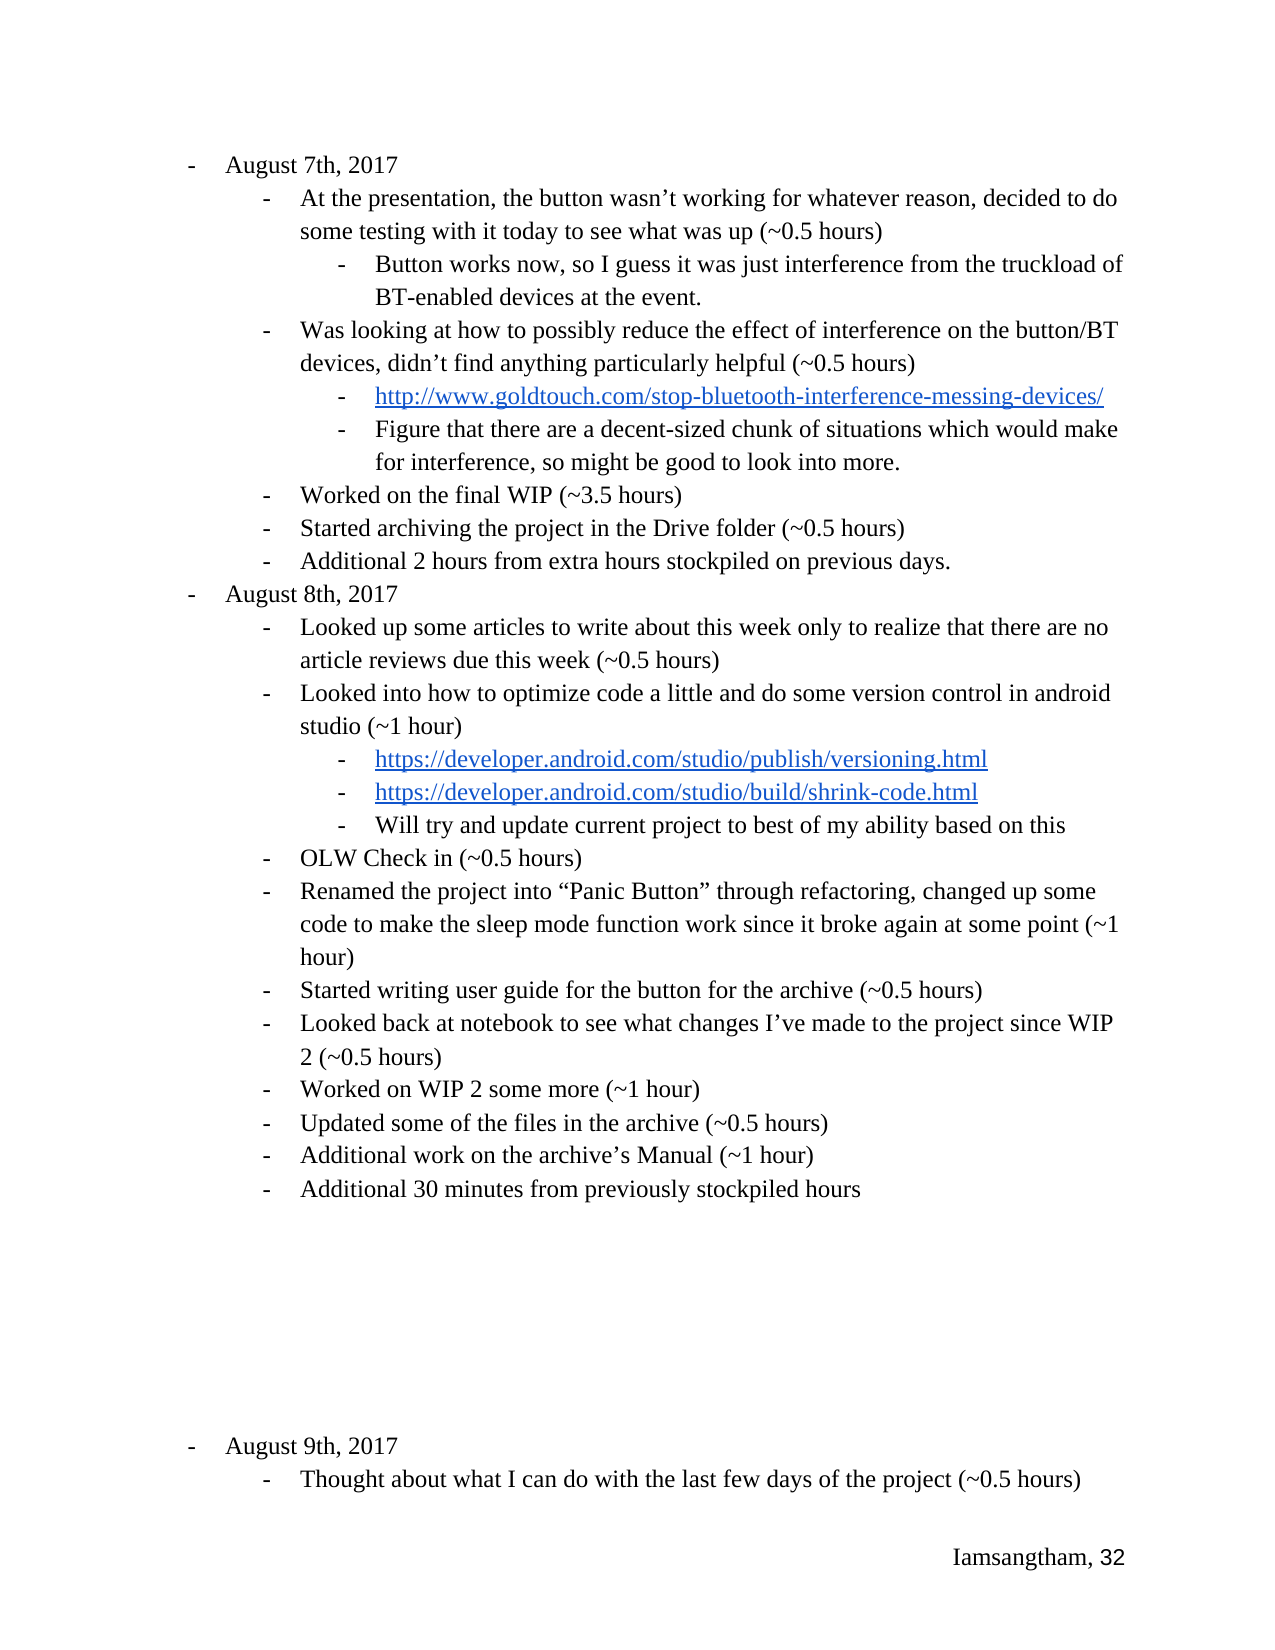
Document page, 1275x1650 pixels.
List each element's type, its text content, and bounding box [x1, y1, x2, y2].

list Thought about what I can do with the last few days of the project (~0.5 hours) [262, 1464, 1125, 1493]
list Renamed the project into “Panic Button” through refactoring, changed up some code to make the sleep mode function work since it broke again at some point (~1 hour) [262, 876, 1125, 971]
list Additional 2 hours from extra hours stockpiled on previous days. [262, 546, 1125, 575]
list August 8th, 2017 [187, 579, 1125, 608]
list Additional 30 minutes from previously stockpiled hours [262, 1174, 1125, 1202]
list Looked up some articles to write about this week only to realize that there are no article reviews due this week (~0.5 hours) [262, 612, 1125, 674]
list Additional work on the archive’s Manual (~1 hour) [262, 1141, 1125, 1169]
list Worked on the final WIP (~3.5 hours) [262, 480, 1125, 509]
list Was looking at how to possibly reduce the effect of interference on the button/BT devices, didn’t find anything particularly helpful (~0.5 hours) [262, 315, 1125, 377]
list Button works now, so I guess it was just interference from the truckload of BT-enabled devices at the event. [337, 249, 1125, 311]
list http://www.goldtouch.com/stop-bluetooth-interference-messing-devices/ [337, 381, 1125, 410]
list August 9th, 2017 [187, 1431, 1125, 1460]
list Looked into how to optimize code a little and do some version control in android studio (~1 hour) [262, 678, 1125, 740]
list OLW Check in (~0.5 hours) [262, 843, 1125, 872]
list Will try and update current project to best of my ability based on this [337, 810, 1125, 839]
list At the presentation, the button wasn’t working for whatever reason, decided to do some testing with it today to see what was up (~0.5 hours) [262, 183, 1125, 245]
list Started writing user guide for the button for the archive (~0.5 hours) [262, 976, 1125, 1004]
list Figure that there are a decent-sized chunk of situations which would make for interference, so might be good to look into more. [337, 414, 1125, 476]
list Started archiving the project in the Drive folder (~0.5 hours) [262, 513, 1125, 542]
list August 7th, 2017 [187, 150, 1125, 179]
list https://developer.android.com/studio/build/shrink-code.html [337, 777, 1125, 806]
list Updated some of the files in the archive (~0.5 hours) [262, 1108, 1125, 1136]
list Worked on WIP 2 some more (~1 hour) [262, 1074, 1125, 1103]
list Looked back at notebook to see what changes I’ve made to the project since WIP 2 (~0.5 hours) [262, 1008, 1125, 1070]
list https://developer.android.com/studio/publish/versioning.html [337, 744, 1125, 773]
